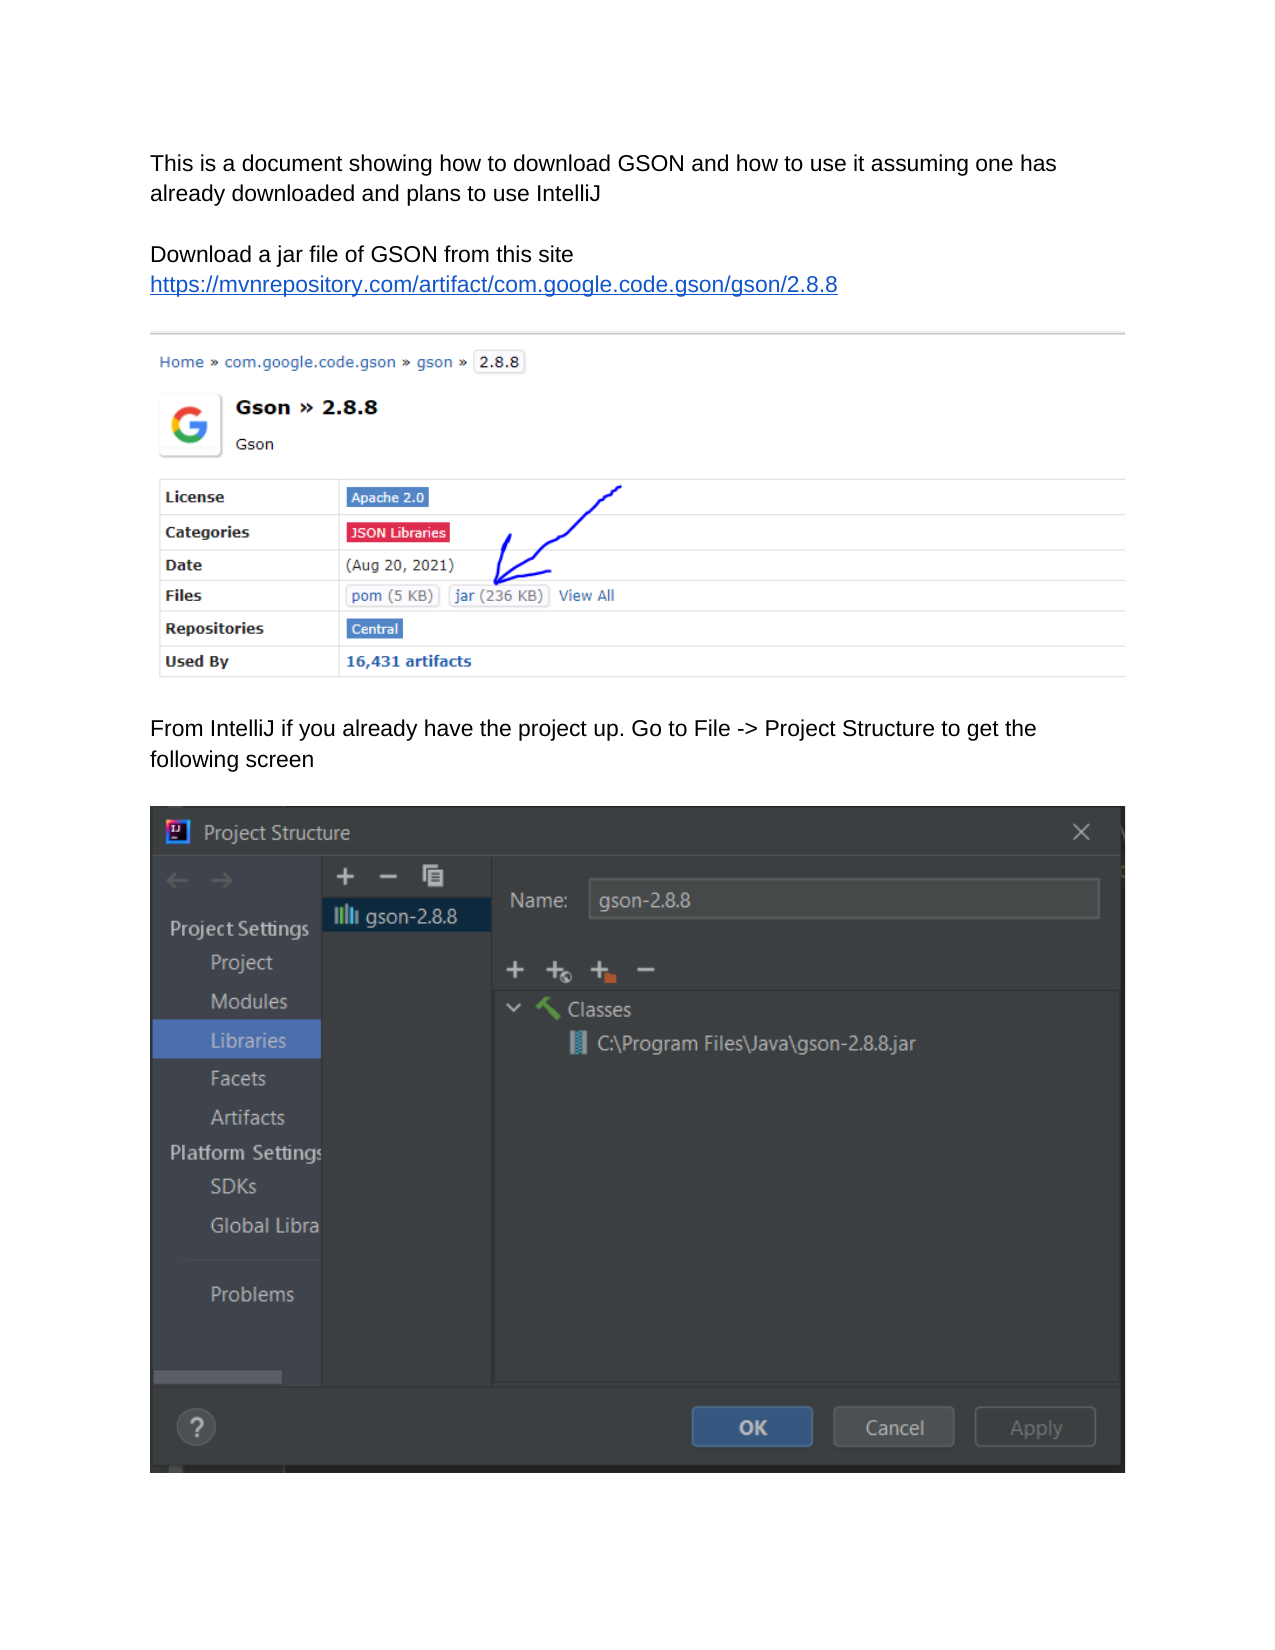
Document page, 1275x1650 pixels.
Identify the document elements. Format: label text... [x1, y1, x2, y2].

text This is a document showing how to download GSON and how to use it assuming one has already downloaded and plans to use IntelliJ [150, 150, 1125, 207]
picture [150, 331, 1125, 682]
text https://mvnrepository.com/artifact/com.google.code.gson/gson/2.8.8 [150, 271, 1125, 297]
picture [150, 806, 1125, 1473]
text From IntelliJ if you already have the project up. Go to File -> Project Structure to get the following screen [150, 715, 1125, 772]
text Download a jar file of GSON from this site [150, 241, 1125, 267]
